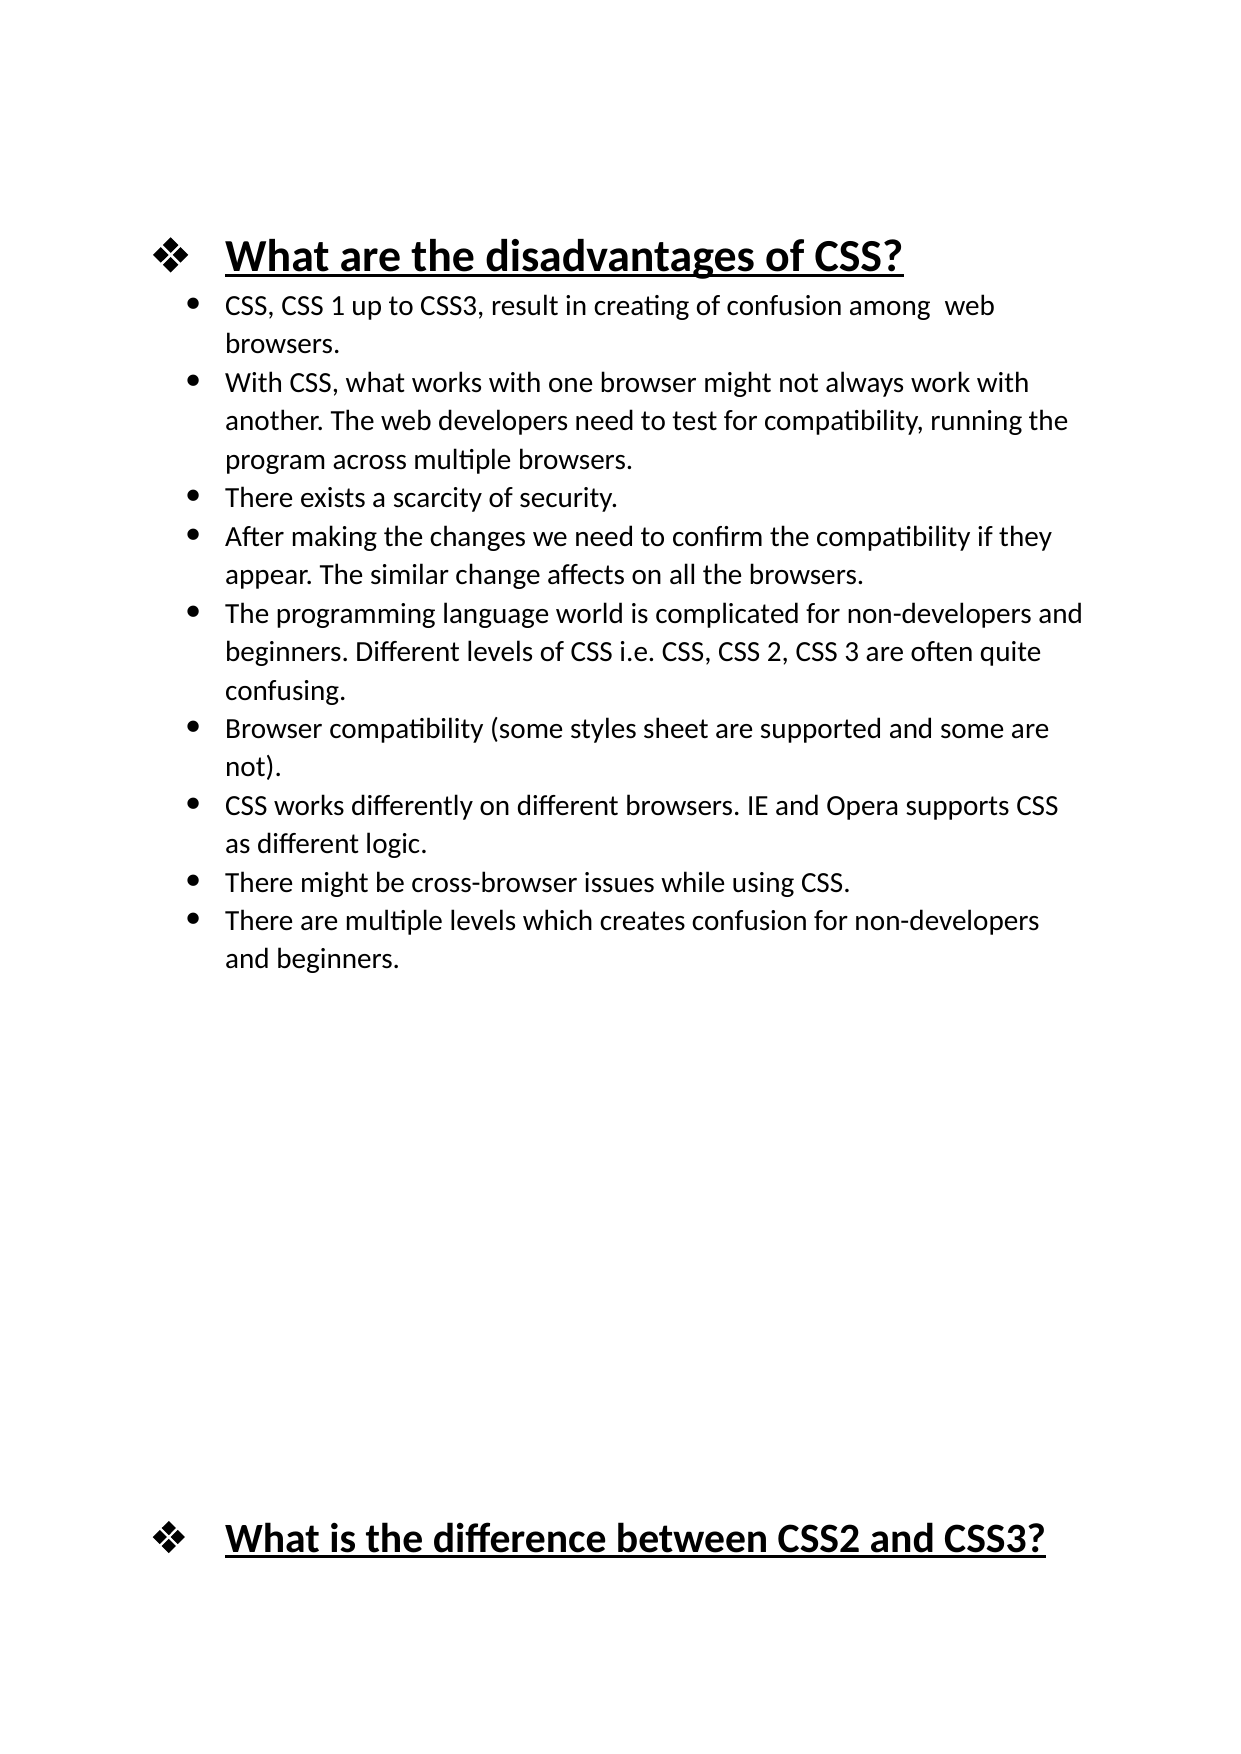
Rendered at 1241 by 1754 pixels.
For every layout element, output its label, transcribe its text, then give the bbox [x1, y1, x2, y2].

list CSS works differently on different browsers. IE and Opera supports CSS as different logic. [187, 787, 1090, 861]
list After making the changes we need to confirm the compatibility if they appear. The similar change affects on all the browsers. [187, 518, 1090, 592]
list Browser compatibility (some styles sheet are supported and some are not). [187, 710, 1090, 784]
list There exists a scarcity of security. [187, 479, 1090, 515]
list What is the difference between CSS2 and CSS3? [150, 1512, 1090, 1562]
list There might be cross-browser issues while using CSS. [187, 864, 1090, 899]
list CSS, CSS 1 up to CSS3, result in creating of confusion among web browsers. [187, 287, 1090, 361]
list The programming language world is complicated for non-developers and beginners. Different levels of CSS i.e. CSS, CSS 2, CSS 3 are often quite confusing. [187, 595, 1090, 707]
list With CSS, what works with one browser might not always work with another. The web developers need to test for compatibility, running the program across multiple browsers. [187, 364, 1090, 477]
list What are the disadvantages of CSS? [150, 227, 1090, 283]
list There are multiple levels which creates confusion for non-developers and beginners. [187, 902, 1090, 976]
